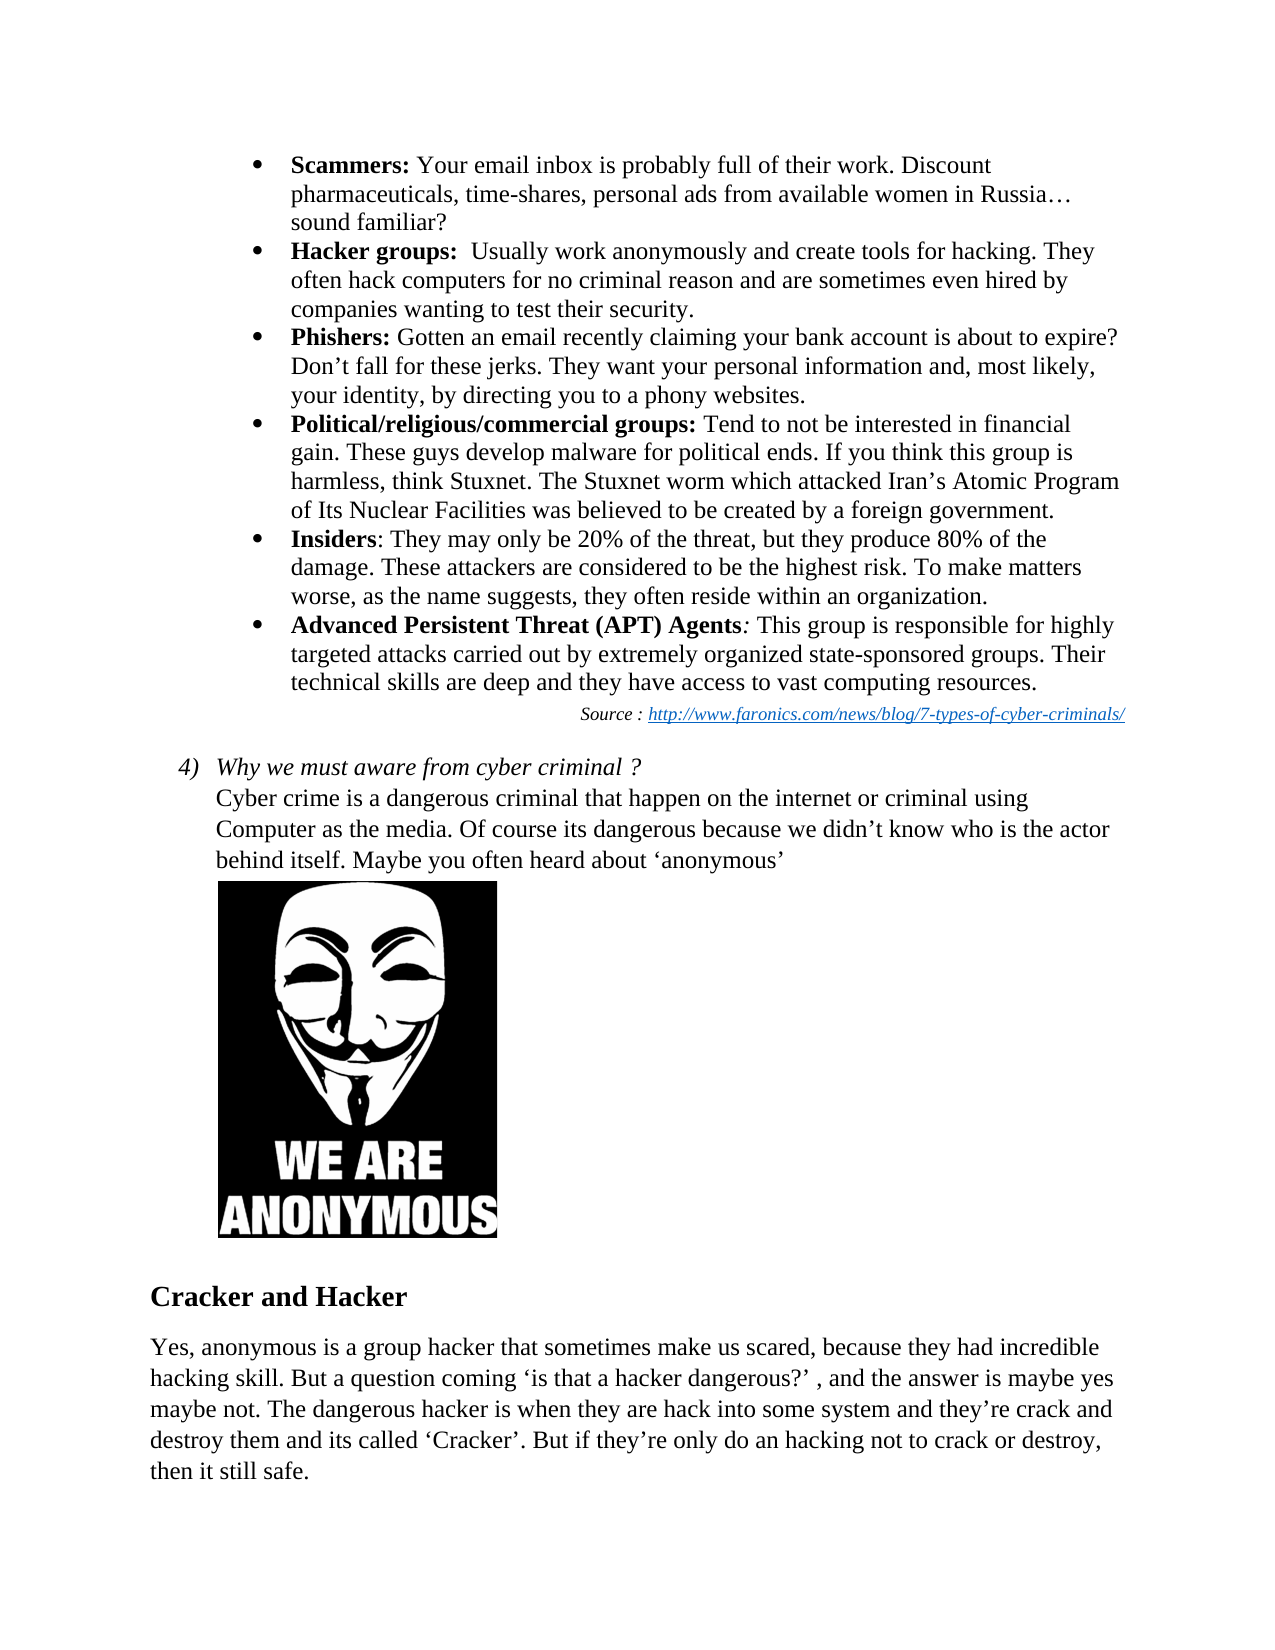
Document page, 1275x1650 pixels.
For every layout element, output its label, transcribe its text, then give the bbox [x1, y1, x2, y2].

picture [218, 881, 498, 1238]
list Phishers: Gotten an email recently claiming your bank account is about to expire? Don’t fall for these jerks. They want your personal information and, most likely, your identity, by directing you to a phony websites. [253, 322, 1125, 409]
list Political/religious/commercial groups: Tend to not be interested in financial gain. These guys develop malware for political ends. If you think this group is harmless, think Stuxnet. The Stuxnet worm which attacked Iran’s Atomic Program of Its Nuclear Facilities was believed to be created by a foreign government. [253, 409, 1125, 524]
list Why we must aware from cyber criminal ? [178, 752, 1125, 781]
list Insiders: They may only be 20% of the threat, but they produce 80% of the damage. These attackers are considered to be the highest risk. To make matters worse, as the name suggests, they often reside within an organization. [253, 524, 1125, 610]
text Cracker and Hacker [150, 1279, 1125, 1313]
list Advanced Persistent Threat (APT) Agents: This group is responsible for highly targeted attacks carried out by extremely organized state-sponsored groups. Their technical skills are deep and they have access to vast computing resources. [253, 610, 1125, 696]
list Cyber crime is a dangerous criminal that happen on the internet or criminal using Computer as the media. Of course its dangerous because we didn’t know who is the actor behind itself. Maybe you often heard about ‘anonymous’ [216, 783, 1125, 874]
list Hacker groups: Usually work anonymously and create tools for hacking. They often hack computers for no criminal reason and are sometimes even hired by companies wanting to test their security. [253, 236, 1125, 322]
text Source : http://www.faronics.com/news/blog/7-types-of-cyber-criminals/ [291, 696, 1125, 724]
list Scammers: Your email inbox is probably full of their work. Discount pharmaceuticals, time-shares, personal ads from available women in Russia…sound familiar? [253, 150, 1125, 236]
text Yes, anonymous is a group hacker that sometimes make us scared, because they had incredible hacking skill. But a question coming ‘is that a hacker dangerous?’ , and the answer is maybe yes maybe not. The dangerous hacker is when they are hack into some system and they’re crack and destroy them and its called ‘Cracker’. But if they’re only do an hacking not to crack or destroy, then it still safe. [150, 1332, 1125, 1485]
